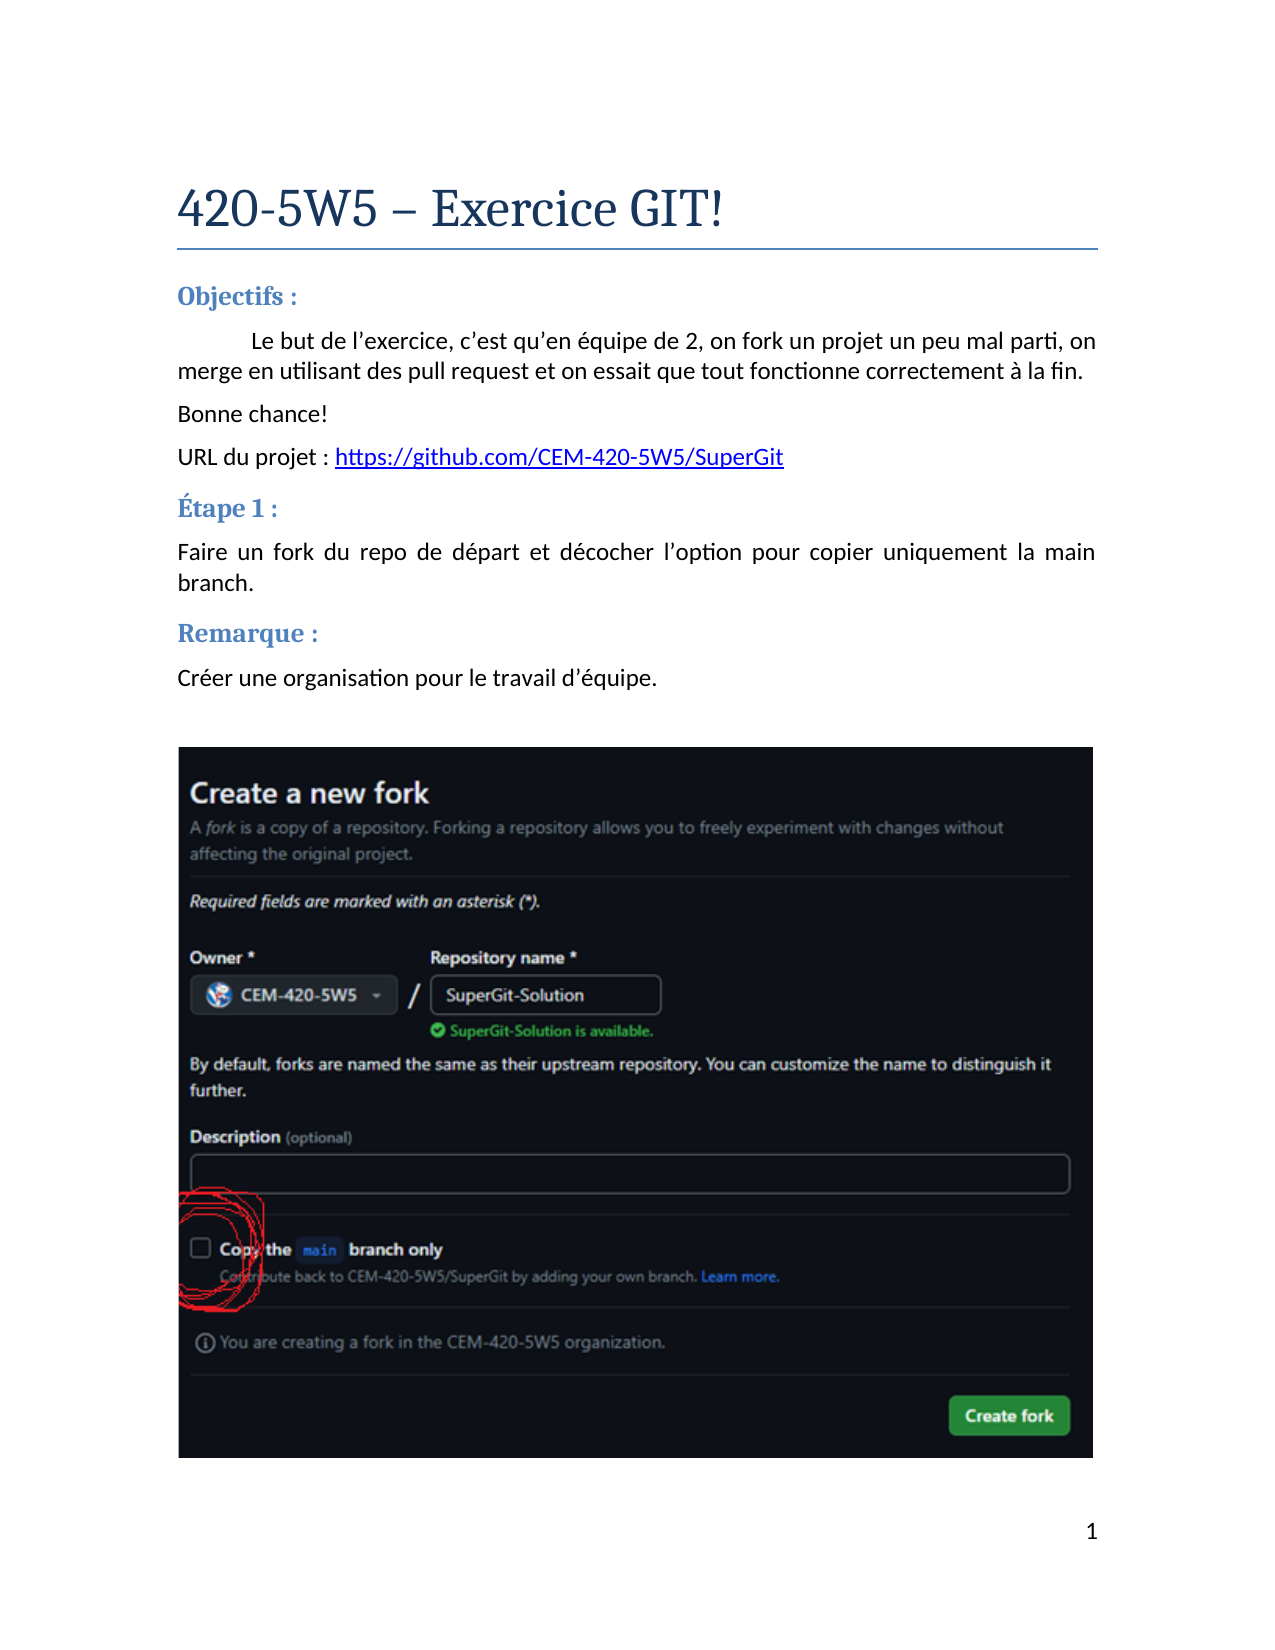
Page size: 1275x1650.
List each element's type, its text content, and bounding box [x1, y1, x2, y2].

picture [177, 747, 1093, 1457]
subtitle Objectifs : [177, 281, 1098, 312]
text Bonne chance! [177, 398, 1098, 429]
title 420-5W5 – Exercice GIT! [177, 177, 1098, 248]
text Le but de l’exercice, c’est qu’en équipe de 2, on fork un projet un peu mal parti, on merge en utilisant des pull request et on essait que tout fonctionne correctement à la fin. [177, 325, 1098, 386]
text Créer une organisation pour le travail d’équipe. [177, 662, 1098, 692]
subtitle Étape 1 : [177, 493, 1098, 524]
subtitle Remarque : [177, 618, 1098, 649]
text URL du projet : https://github.com/CEM-420-5W5/SuperGit [177, 441, 1098, 472]
text Faire un fork du repo de départ et décocher l’option pour copier uniquement la main branch. [177, 536, 1098, 597]
